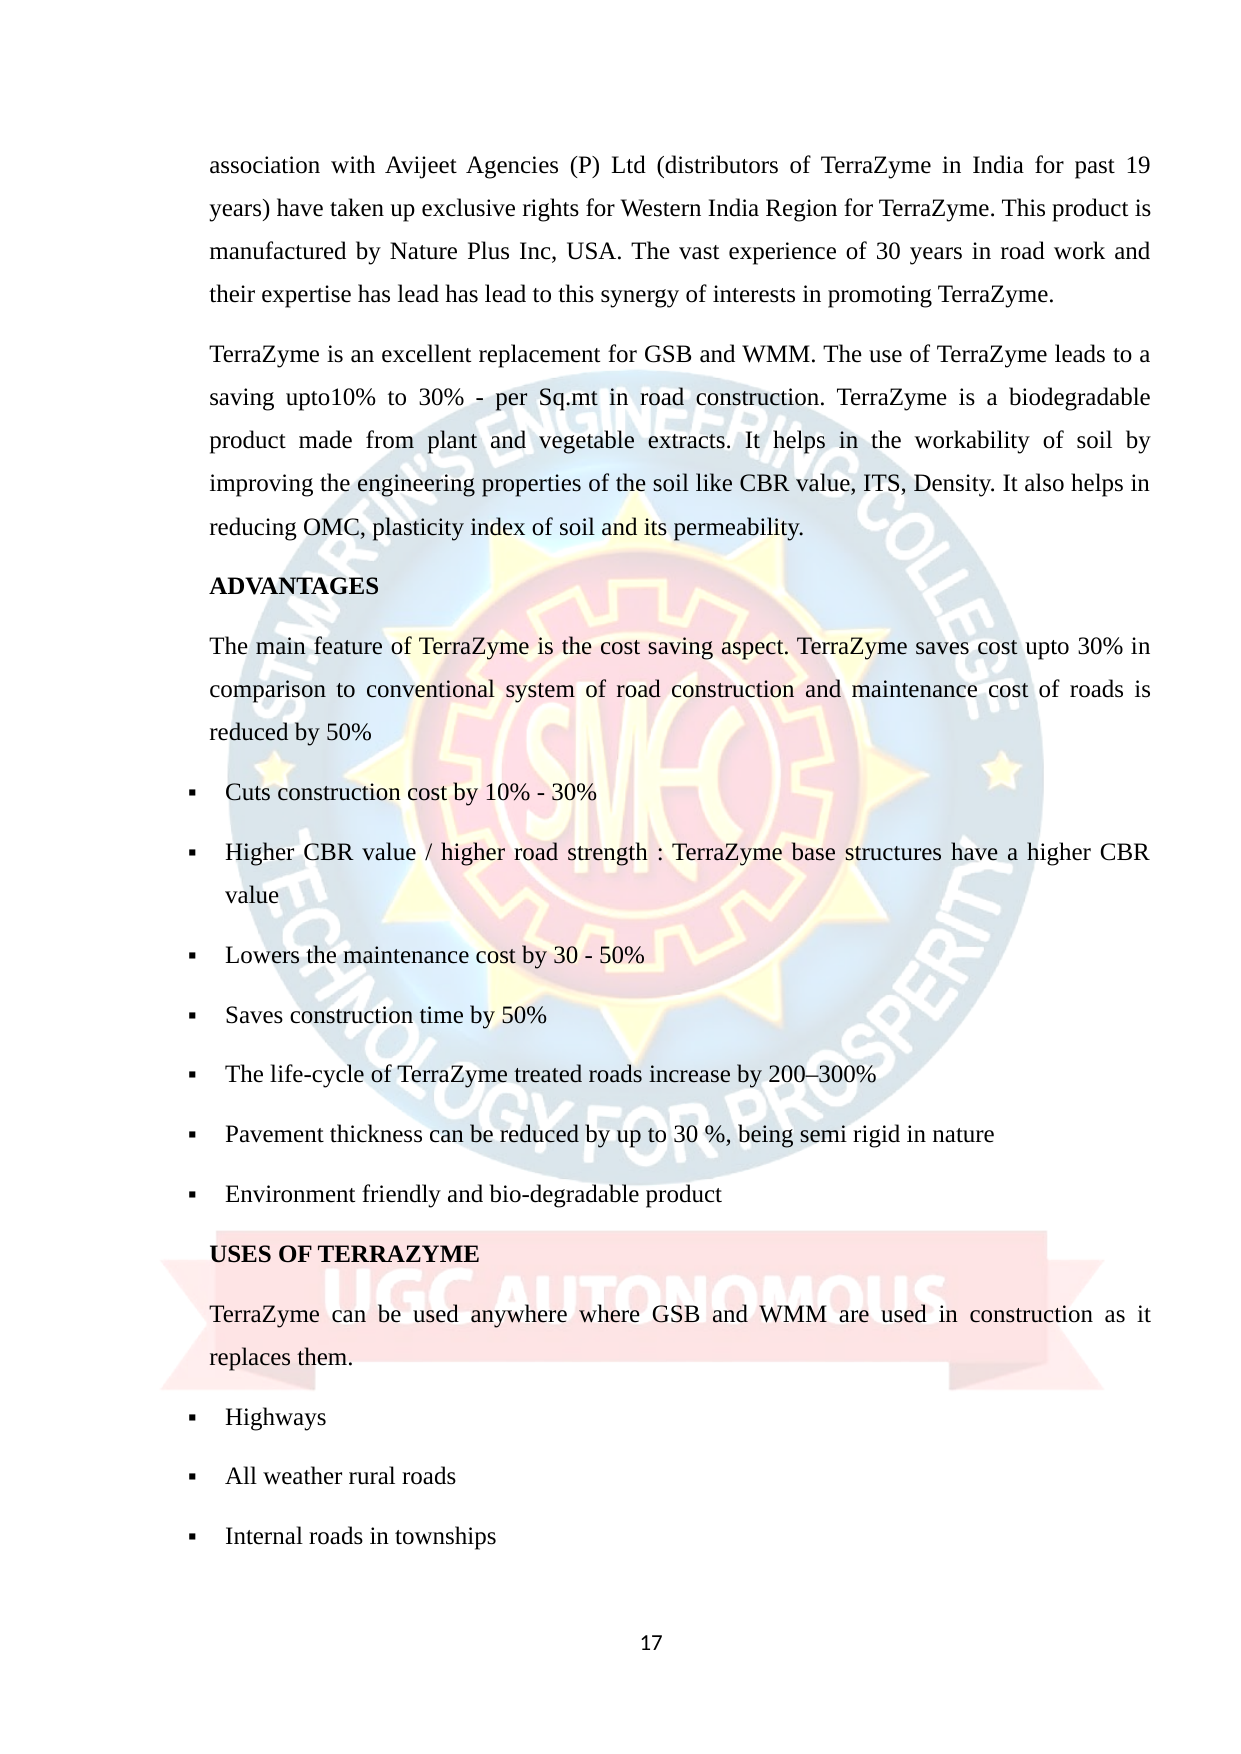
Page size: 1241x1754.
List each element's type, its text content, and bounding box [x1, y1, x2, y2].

list The life-cycle of TerraZyme treated roads increase by 200–300% [187, 1059, 1152, 1088]
list Lowers the maintenance cost by 30 - 50% [187, 940, 1152, 969]
text The main feature of TerraZyme is the cost saving aspect. TerraZyme saves cost upto 30% in comparison to conventional system of road construction and maintenance cost of roads is reduced by 50% [209, 631, 1152, 746]
list Higher CBR value / higher road strength : TerraZyme base structures have a higher CBR value [187, 837, 1152, 909]
text USES OF TERRAZYME [209, 1239, 1152, 1268]
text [209, 150, 1152, 308]
list Environment friendly and bio-degradable product [187, 1179, 1152, 1208]
list All weather rural roads [187, 1461, 1152, 1490]
list Pavement thickness can be reduced by up to 30 %, being semi rigid in nature [187, 1119, 1152, 1148]
text TerraZyme is an excellent replacement for GSB and WMM. The use of TerraZyme leads to a saving upto10% to 30% - per Sq.mt in road construction. TerraZyme is a biodegradable product made from plant and vegetable extracts. It helps in the workability of soil by improving the engineering properties of the soil like CBR value, ITS, Density. It also helps in reducing OMC, plasticity index of soil and its permeability. [209, 339, 1152, 540]
list Cuts construction cost by 10% - 30% [187, 777, 1152, 806]
list Highways [187, 1402, 1152, 1430]
list Internal roads in townships [187, 1521, 1152, 1550]
list Saves construction time by 50% [187, 1000, 1152, 1028]
text ADVANTAGES [209, 571, 1152, 600]
text TerraZyme can be used anywhere where GSB and WMM are used in construction as it replaces them. [209, 1299, 1152, 1371]
